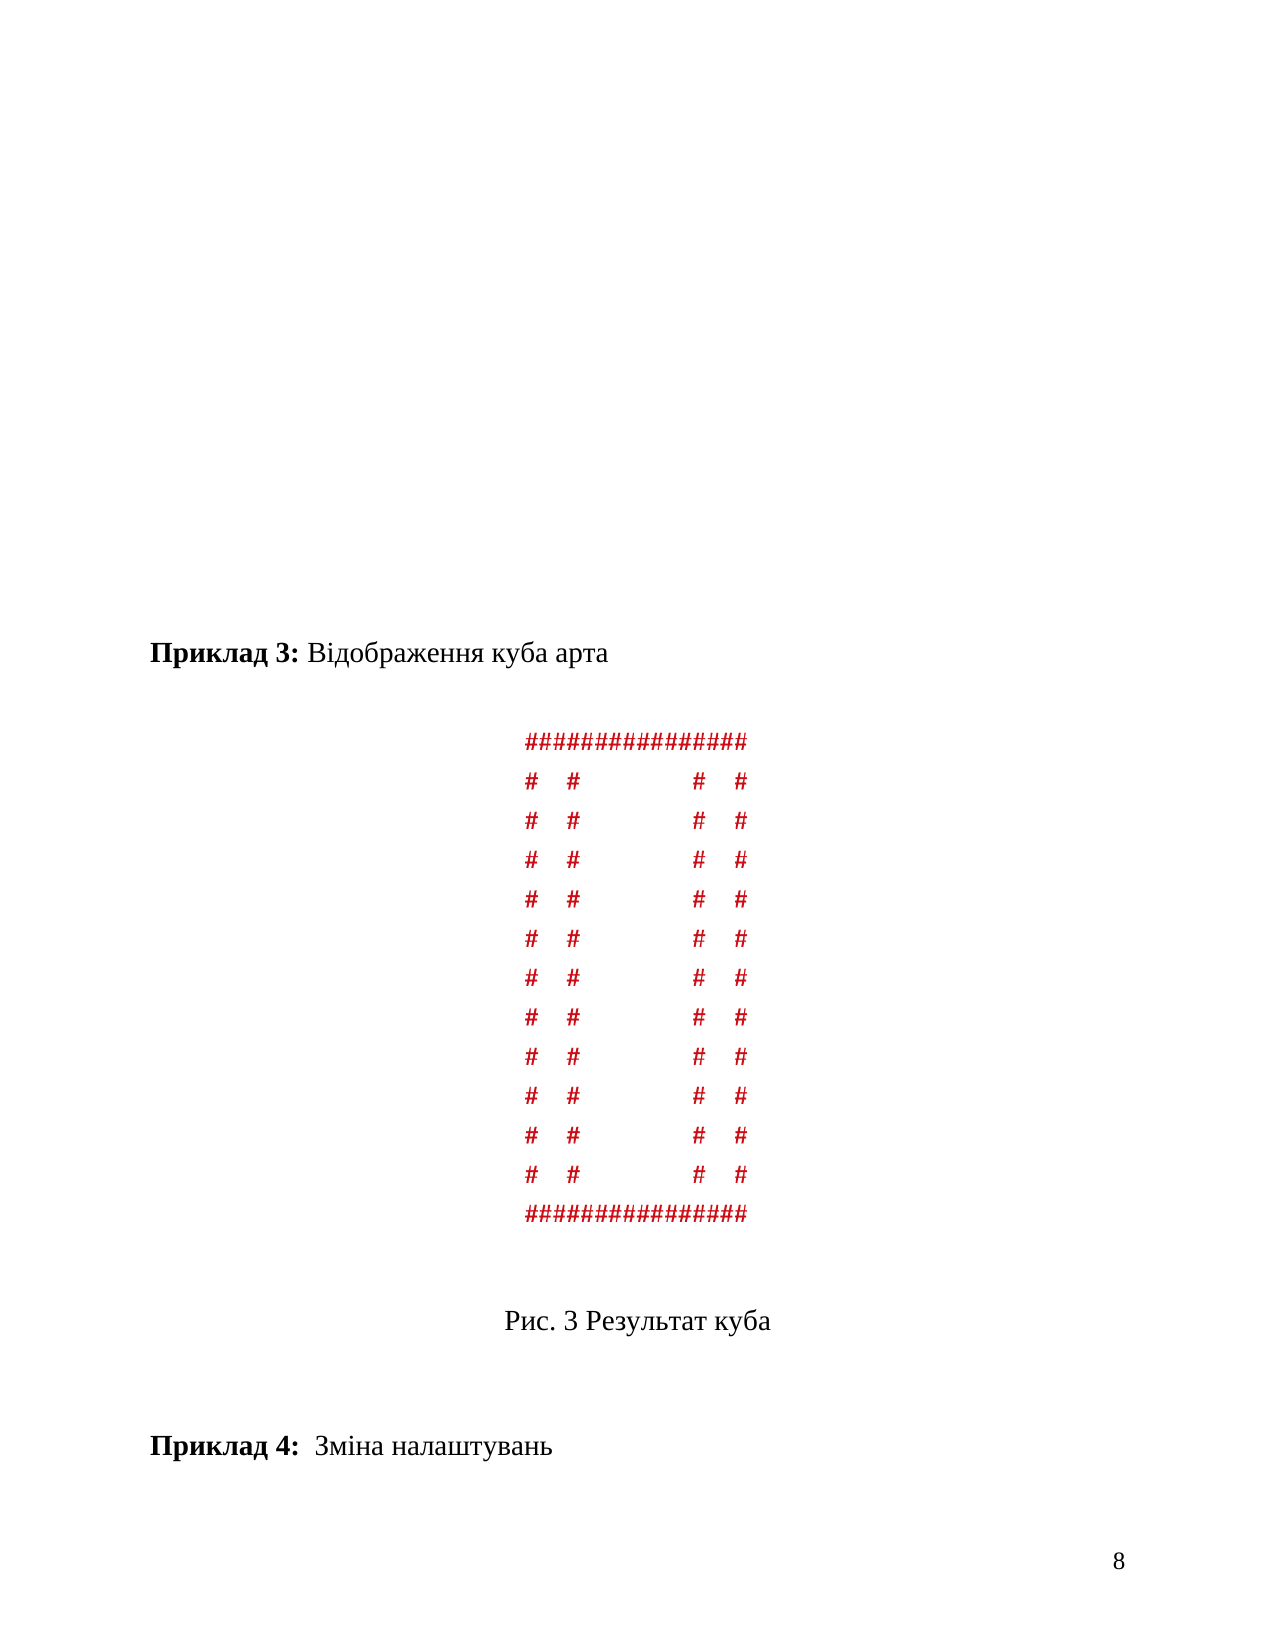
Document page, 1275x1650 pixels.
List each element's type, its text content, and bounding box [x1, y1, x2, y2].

picture [462, 705, 813, 1279]
text Рис. 3 Результат куба [150, 1303, 1125, 1337]
text Приклад 3: Відображення куба арта [150, 635, 1125, 668]
text Приклад 4: Зміна налаштувань [150, 1428, 1125, 1462]
